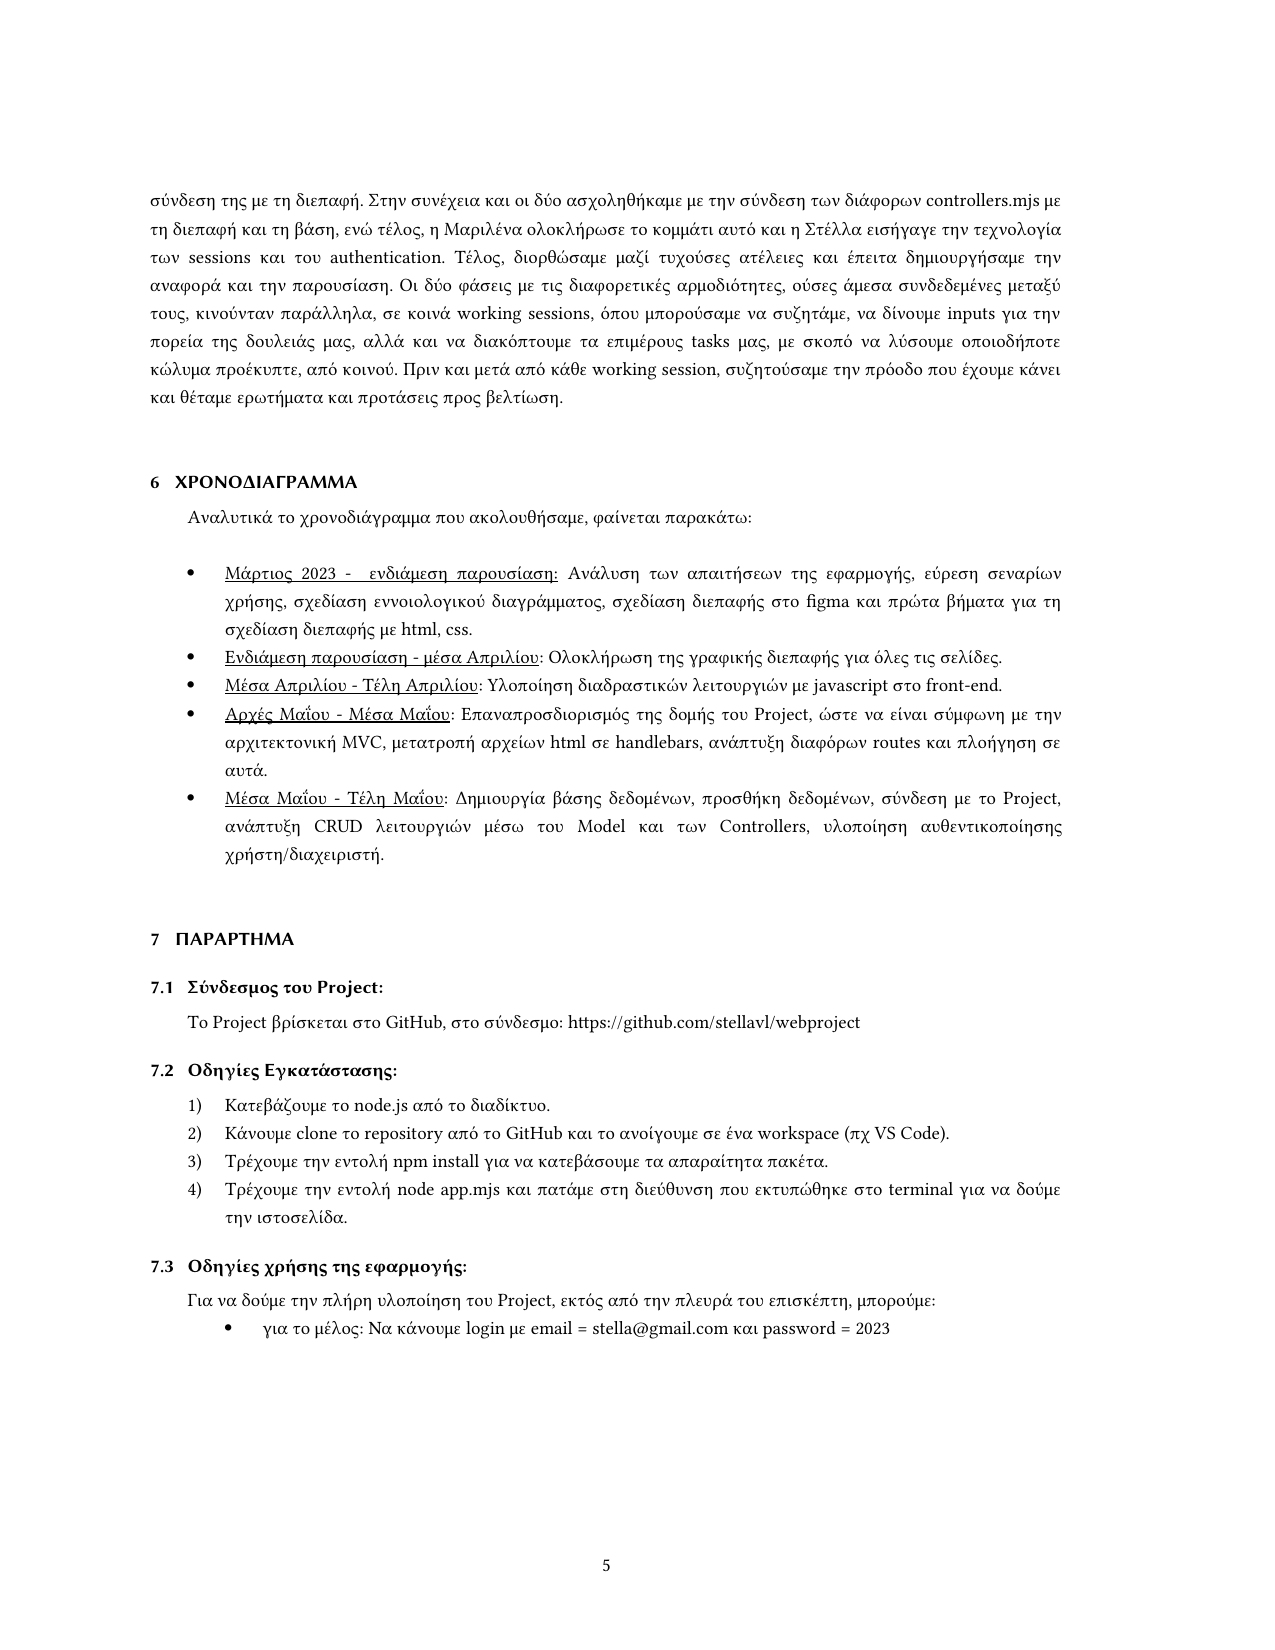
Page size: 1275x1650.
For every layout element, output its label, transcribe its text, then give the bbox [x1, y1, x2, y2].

text Για να δούμε την πλήρη υλοποίηση του Project, εκτός από την πλευρά του επισκέπτη, μπορούμε: [162, 1283, 1062, 1311]
list για το μέλος: Nα κάνουμε login με email = stella@gmail.com και password = 2023 [225, 1311, 1062, 1339]
list Τρέχουμε την εντολή node app.mjs και πατάμε στη διεύθυνση που εκτυπώθηκε στο terminal για να δούμε την ιστοσελίδα. [187, 1172, 1062, 1228]
text Το Project βρίσκεται στο GitHub, στο σύνδεσμο: https://github.com/stellavl/webproject [150, 1005, 1062, 1033]
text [150, 183, 1062, 408]
list Τρέχουμε την εντολή npm install για να κατεβάσουμε τα απαραίτητα πακέτα. [187, 1144, 1062, 1172]
list Κάνουμε clone το repository από το GitHub και το ανοίγουμε σε ένα workspace (πχ VS Code). [187, 1116, 1062, 1144]
text ΧΡΟΝΟΔΙΑΓΡΑΜΜΑ [150, 470, 1062, 493]
text Σύνδεσμος του Project: [150, 975, 1062, 998]
list Μέσα Απριλίου - Τέλη Απριλίου: Υλοποίηση διαδραστικών λειτουργιών με javascript στο front-end. [187, 668, 1062, 696]
text Οδηγίες Εγκατάστασης: [150, 1058, 1062, 1081]
text Αναλυτικά το χρονοδιάγραμμα που ακολουθήσαμε, φαίνεται παρακάτω: [150, 499, 1062, 528]
list Αρχές Μαΐου - Μέσα Μαΐου: Επαναπροσδιορισμός της δομής του Project, ώστε να είναι σύμφωνη με την αρχιτεκτονική MVC, μετατροπή αρχείων html σε handlebars, ανάπτυξη διαφόρων routes και πλοήγηση σε αυτά. [187, 696, 1062, 781]
list Κατεβάζουμε το node.js από το διαδίκτυο. [187, 1087, 1062, 1116]
text ΠΑΡΑΡΤΗΜΑ [150, 927, 1062, 950]
list Ενδιάμεση παρουσίαση - μέσα Απριλίου: Ολοκλήρωση της γραφικής διεπαφής για όλες τις σελίδες. [187, 640, 1062, 668]
list Μάρτιος 2023 - ενδιάμεση παρουσίαση: Ανάλυση των απαιτήσεων της εφαρμογής, εύρεση σεναρίων χρήσης, σχεδίαση εννοιολογικού διαγράμματος, σχεδίαση διεπαφής στο figma και πρώτα βήματα για τη σχεδίαση διεπαφής με html, css. [187, 556, 1062, 640]
text Οδηγίες χρήσης της εφαρμογής: [150, 1253, 1062, 1277]
list Μέσα Μαΐου - Τέλη Μαΐου: Δημιουργία βάσης δεδομένων, προσθήκη δεδομένων, σύνδεση με το Project, ανάπτυξη CRUD λειτουργιών μέσω του Model και των Controllers, υλοποίηση αυθεντικοποίησης χρήστη/διαχειριστή. [187, 781, 1062, 865]
